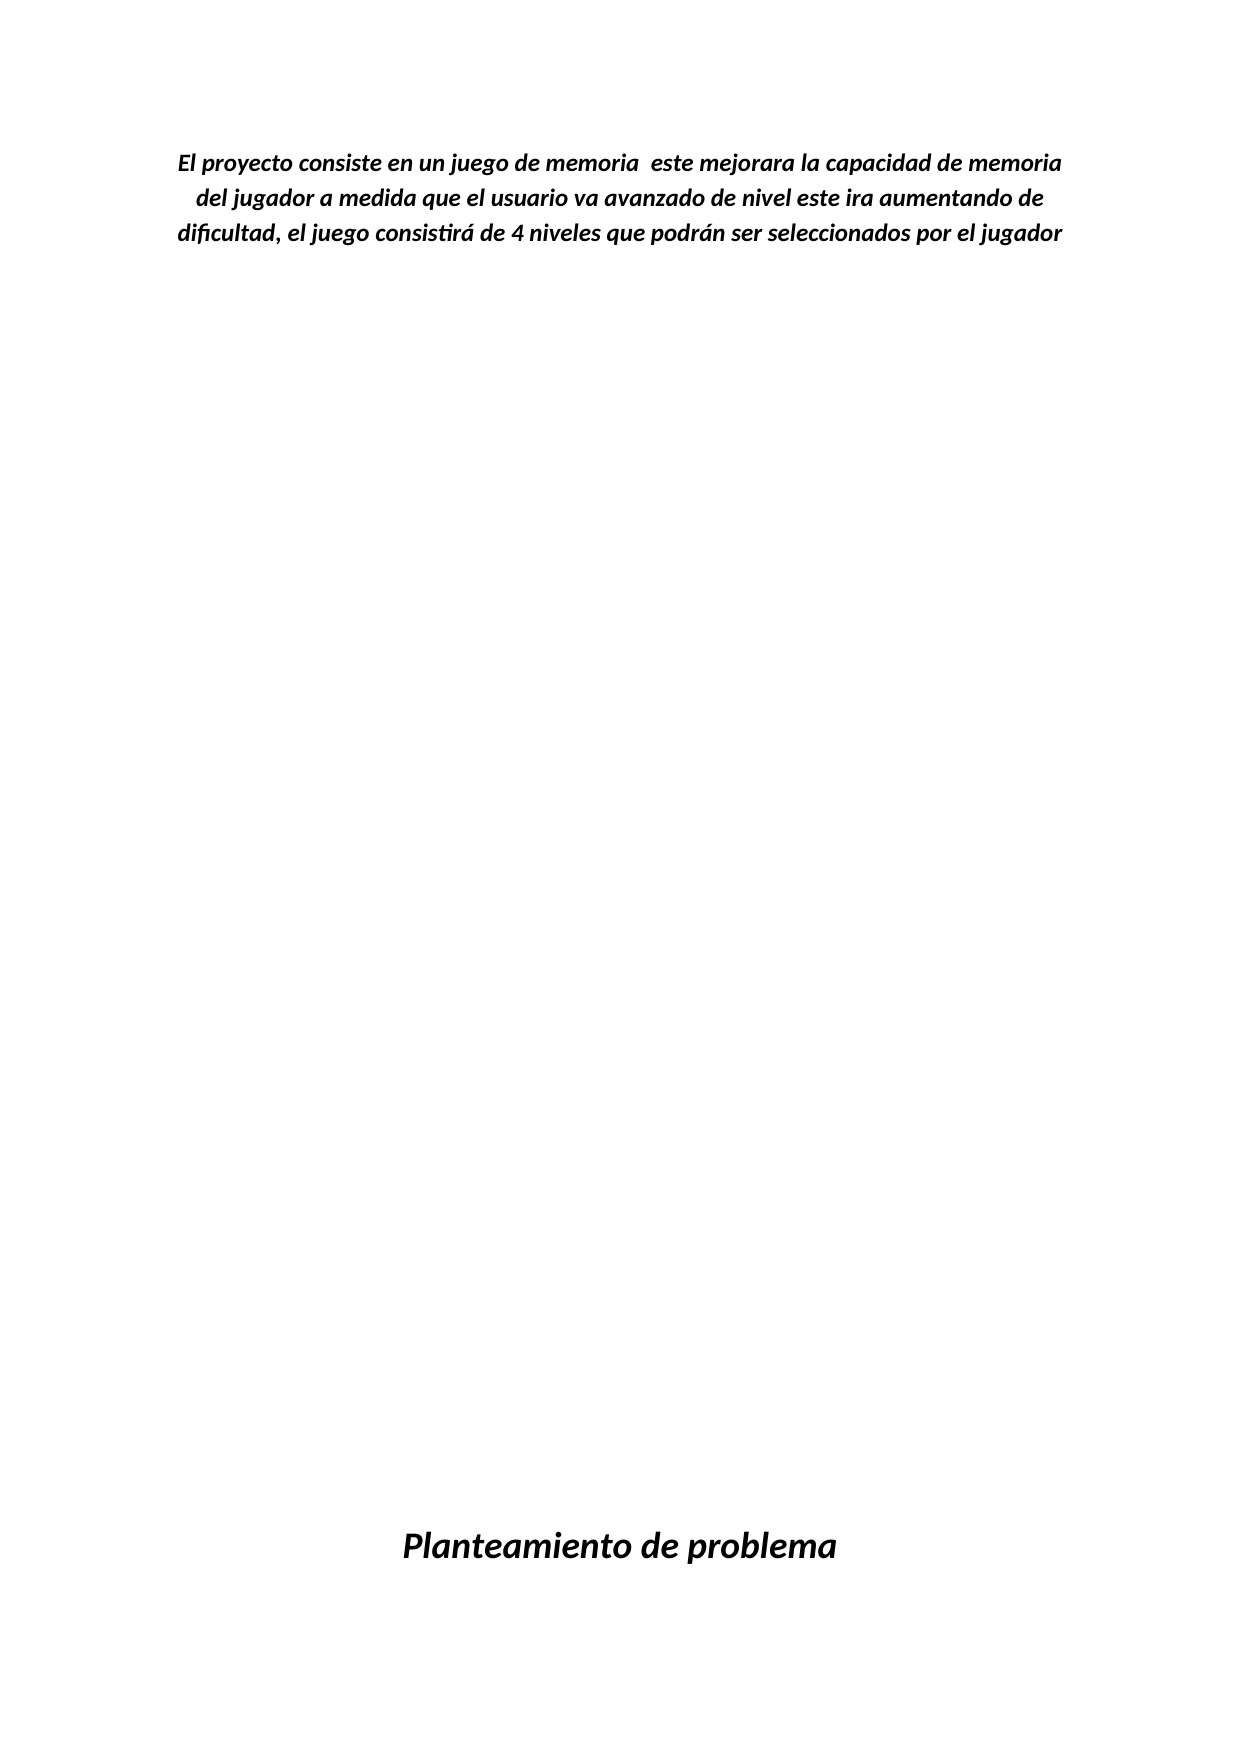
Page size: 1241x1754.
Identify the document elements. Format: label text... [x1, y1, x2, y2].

text El proyecto consiste en un juego de memoria este mejorara la capacidad de memoria del jugador a medida que el usuario va avanzado de nivel este ira aumentando de dificultad, el juego consistirá de 4 niveles que podrán ser seleccionados por el jugador [177, 148, 1063, 248]
text Planteamiento de problema [177, 1522, 1063, 1567]
